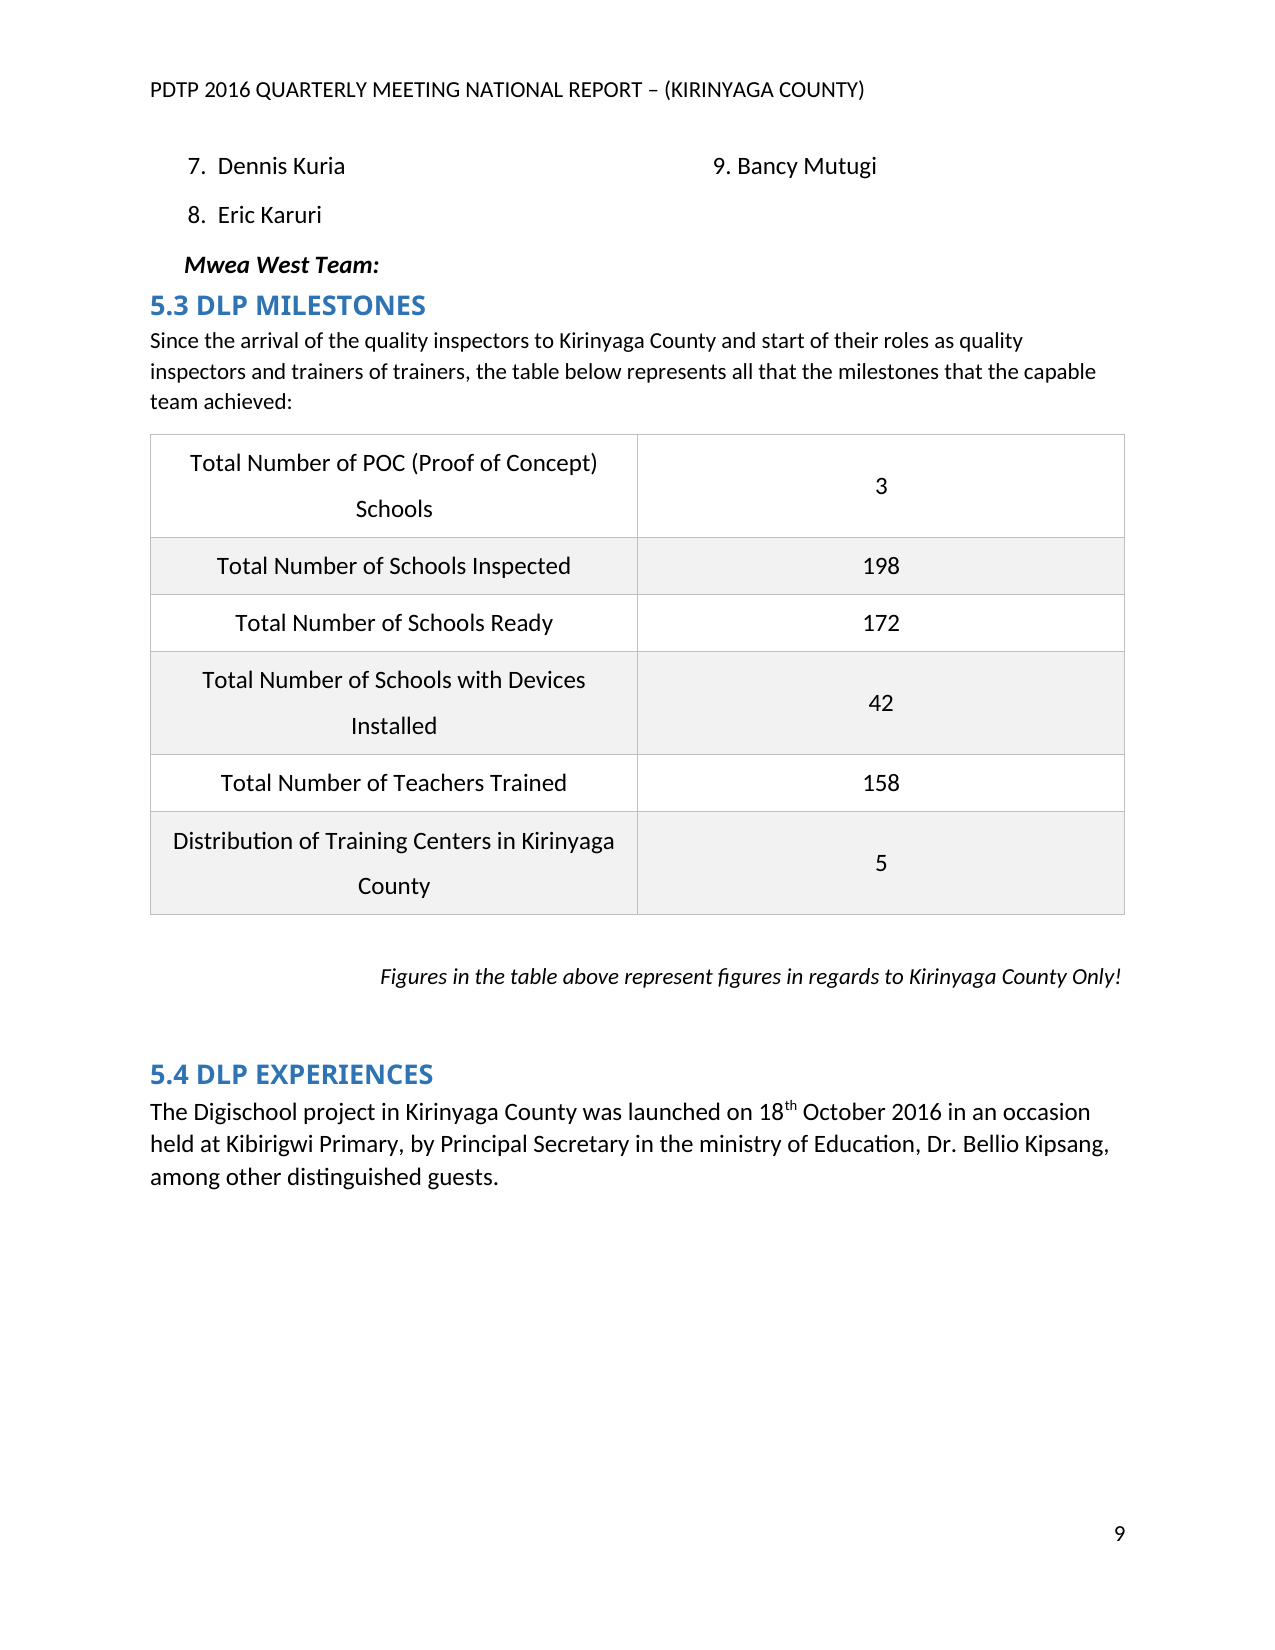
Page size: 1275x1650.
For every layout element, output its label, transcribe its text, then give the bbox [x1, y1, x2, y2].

table_cell Distribution of Training Centers in Kirinyaga County [151, 812, 637, 914]
table_cell 158 [638, 755, 1124, 811]
table_cell Total Number of Teachers Trained [151, 755, 637, 811]
table_cell Total Number of Schools with Devices Installed [151, 652, 637, 754]
table_cell Total Number of Schools Inspected [151, 538, 637, 594]
text Figures in the table above represent figures in regards to Kirinyaga County Only! [150, 962, 1125, 990]
table_cell 172 [638, 595, 1124, 651]
text Mwea West Team: [150, 249, 600, 280]
text 7. Dennis Kuria [187, 150, 600, 181]
text The Digischool project in Kirinyaga County was launched on 18th October 2016 in an occasion held at Kibirigwi Primary, by Principal Secretary in the ministry of Education, Dr. Bellio Kipsang, among other distinguished guests. [150, 1096, 1125, 1192]
table_header 3 [638, 435, 1124, 537]
text 8. Eric Karuri [187, 199, 600, 230]
subtitle 5.3 DLP MILESTONES [150, 287, 1125, 324]
table_cell 42 [638, 652, 1124, 754]
subtitle 5.4 DLP EXPERIENCES [150, 1056, 1125, 1093]
table_cell 5 [638, 812, 1124, 914]
table_cell Total Number of Schools Ready [151, 595, 637, 651]
text 9. Bancy Mutugi [694, 150, 1125, 181]
text Since the arrival of the quality inspectors to Kirinyaga County and start of their roles as quality inspectors and trainers of trainers, the table below represents all that the milestones that the capable team achieved: [150, 327, 1125, 415]
table_header Total Number of POC (Proof of Concept) Schools [151, 435, 637, 537]
table_cell 198 [638, 538, 1124, 594]
